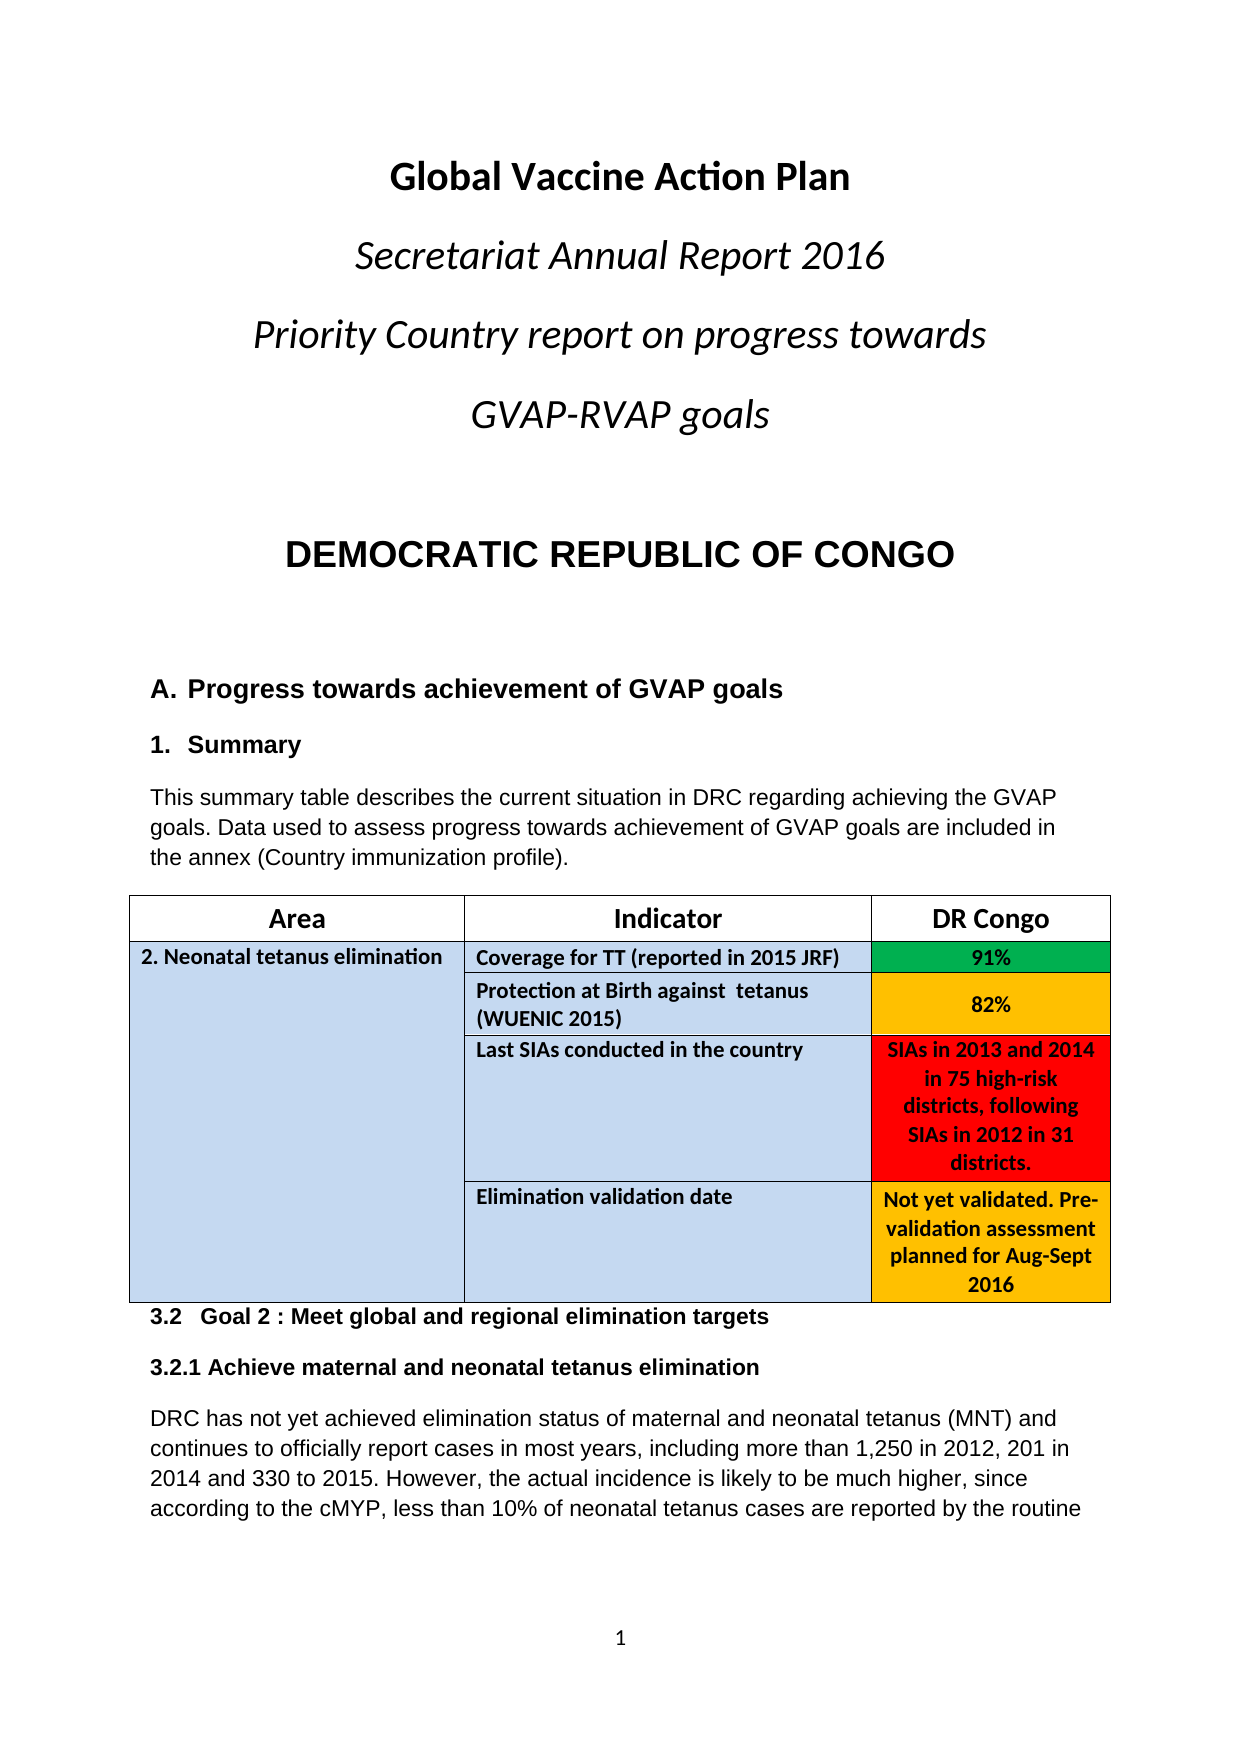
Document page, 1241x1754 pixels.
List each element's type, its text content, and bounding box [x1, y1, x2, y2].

text Global Vaccine Action Plan [150, 150, 1090, 201]
table_header Area [130, 896, 464, 941]
table_cell Elimination validation date [465, 1182, 871, 1302]
list Progress towards achievement of GVAP goals [150, 673, 1090, 704]
text This summary table describes the current situation in DRC regarding achieving the GVAP goals. Data used to assess progress towards achievement of GVAP goals are included in the annex (Country immunization profile). [150, 783, 1090, 870]
text GVAP-RVAP goals [150, 388, 1090, 439]
list Goal 2 : Meet global and regional elimination targets [150, 1303, 1090, 1329]
table_cell Protection at Birth against tetanus (WUENIC 2015) [465, 973, 871, 1034]
text Priority Country report on progress towards [150, 308, 1090, 359]
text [150, 1405, 1090, 1522]
table_cell 82% [872, 973, 1110, 1034]
text DEMOCRATIC REPUBLIC OF CONGO [150, 532, 1090, 575]
text 3.2.1 Achieve maternal and neonatal tetanus elimination [150, 1354, 1090, 1380]
table_cell 91% [872, 942, 1110, 972]
list Summary [150, 730, 1090, 758]
text Secretariat Annual Report 2016 [150, 229, 1090, 280]
table_cell Not yet validated. Pre-validation assessment planned for Aug-Sept 2016 [872, 1182, 1110, 1302]
table_cell 2. Neonatal tetanus elimination [130, 942, 464, 1302]
table_cell Coverage for TT (reported in 2015 JRF) [465, 942, 871, 972]
table_header Indicator [465, 896, 871, 941]
table_header DR Congo [872, 896, 1110, 941]
table_cell Last SIAs conducted in the country [465, 1036, 871, 1181]
table_cell SIAs in 2013 and 2014 in 75 high-risk districts, following SIAs in 2012 in 31 districts. [872, 1036, 1110, 1181]
